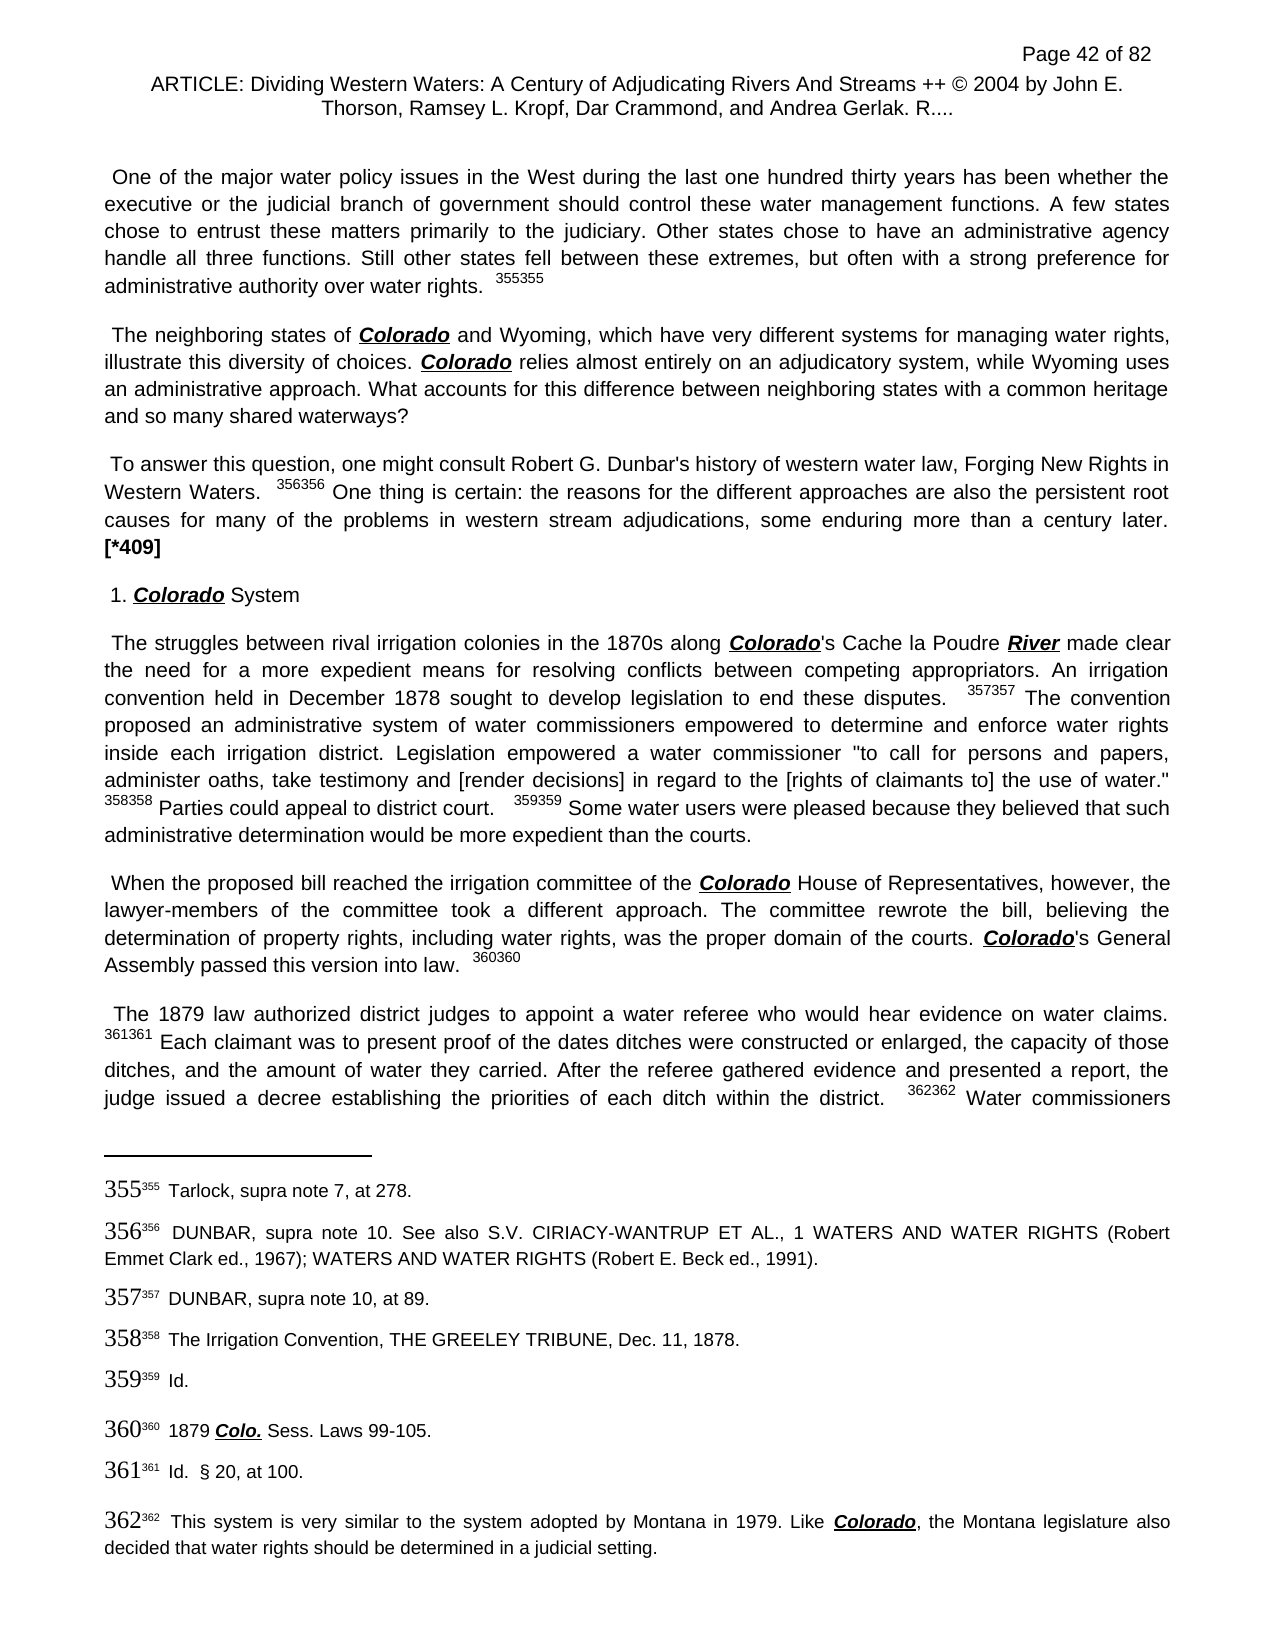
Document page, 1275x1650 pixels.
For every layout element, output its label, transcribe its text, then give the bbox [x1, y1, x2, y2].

text To answer this question, one might consult Robert G. Dunbar's history of western water law, Forging New Rights in Western Waters. 356 One thing is certain: the reasons for the different approaches are also the persistent root causes for many of the problems in western stream adjudications, some enduring more than a century later. [*409] [104, 448, 1171, 558]
text One of the major water policy issues in the West during the last one hundred thirty years has been whether the executive or the judicial branch of government should control these water management functions. A few states chose to entrust these matters primarily to the judiciary. Other states chose to have an administrative agency handle all three functions. Still other states fell between these extremes, but often with a strong preference for administrative authority over water rights. 355 [104, 161, 1171, 298]
text 1. Colorado System [104, 579, 1171, 606]
text The neighboring states of Colorado and Wyoming, which have very different systems for managing water rights, illustrate this diversity of choices. Colorado relies almost entirely on an adjudicatory system, while Wyoming uses an administrative approach. What accounts for this difference between neighboring states with a common heritage and so many shared waterways? [104, 319, 1171, 428]
text When the proposed bill reached the irrigation committee of the Colorado House of Representatives, however, the lawyer-members of the committee took a different approach. The committee rewrote the bill, believing the determination of property rights, including water rights, was the proper domain of the courts. Colorado's General Assembly passed this version into law. 360 [104, 868, 1171, 978]
text The 1879 law authorized district judges to appoint a water referee who would hear evidence on water claims. 361 Each claimant was to present proof of the dates ditches were constructed or enlarged, the capacity of those ditches, and the amount of water they carried. After the referee gathered evidence and presented a report, the judge issued a decree establishing the priorities of each ditch within the district. 362 Water commissioners enforced these decrees. By choosing this approach, Coloradoans made a commitment to quantify and allocate water rights in a judicial setting. [104, 999, 1171, 1111]
text The struggles between rival irrigation colonies in the 1870s along Colorado's Cache la Poudre River made clear the need for a more expedient means for resolving conflicts between competing appropriators. An irrigation convention held in December 1878 sought to develop legislation to end these disputes. 357 The convention proposed an administrative system of water commissioners empowered to determine and enforce water rights inside each irrigation district. Legislation empowered a water commissioner "to call for persons and papers, administer oaths, take testimony and [render decisions] in regard to the [rights of claimants to] the use of water." 358 Parties could appeal to district court. 359 Some water users were pleased because they believed that such administrative determination would be more expedient than the courts. [104, 627, 1171, 847]
